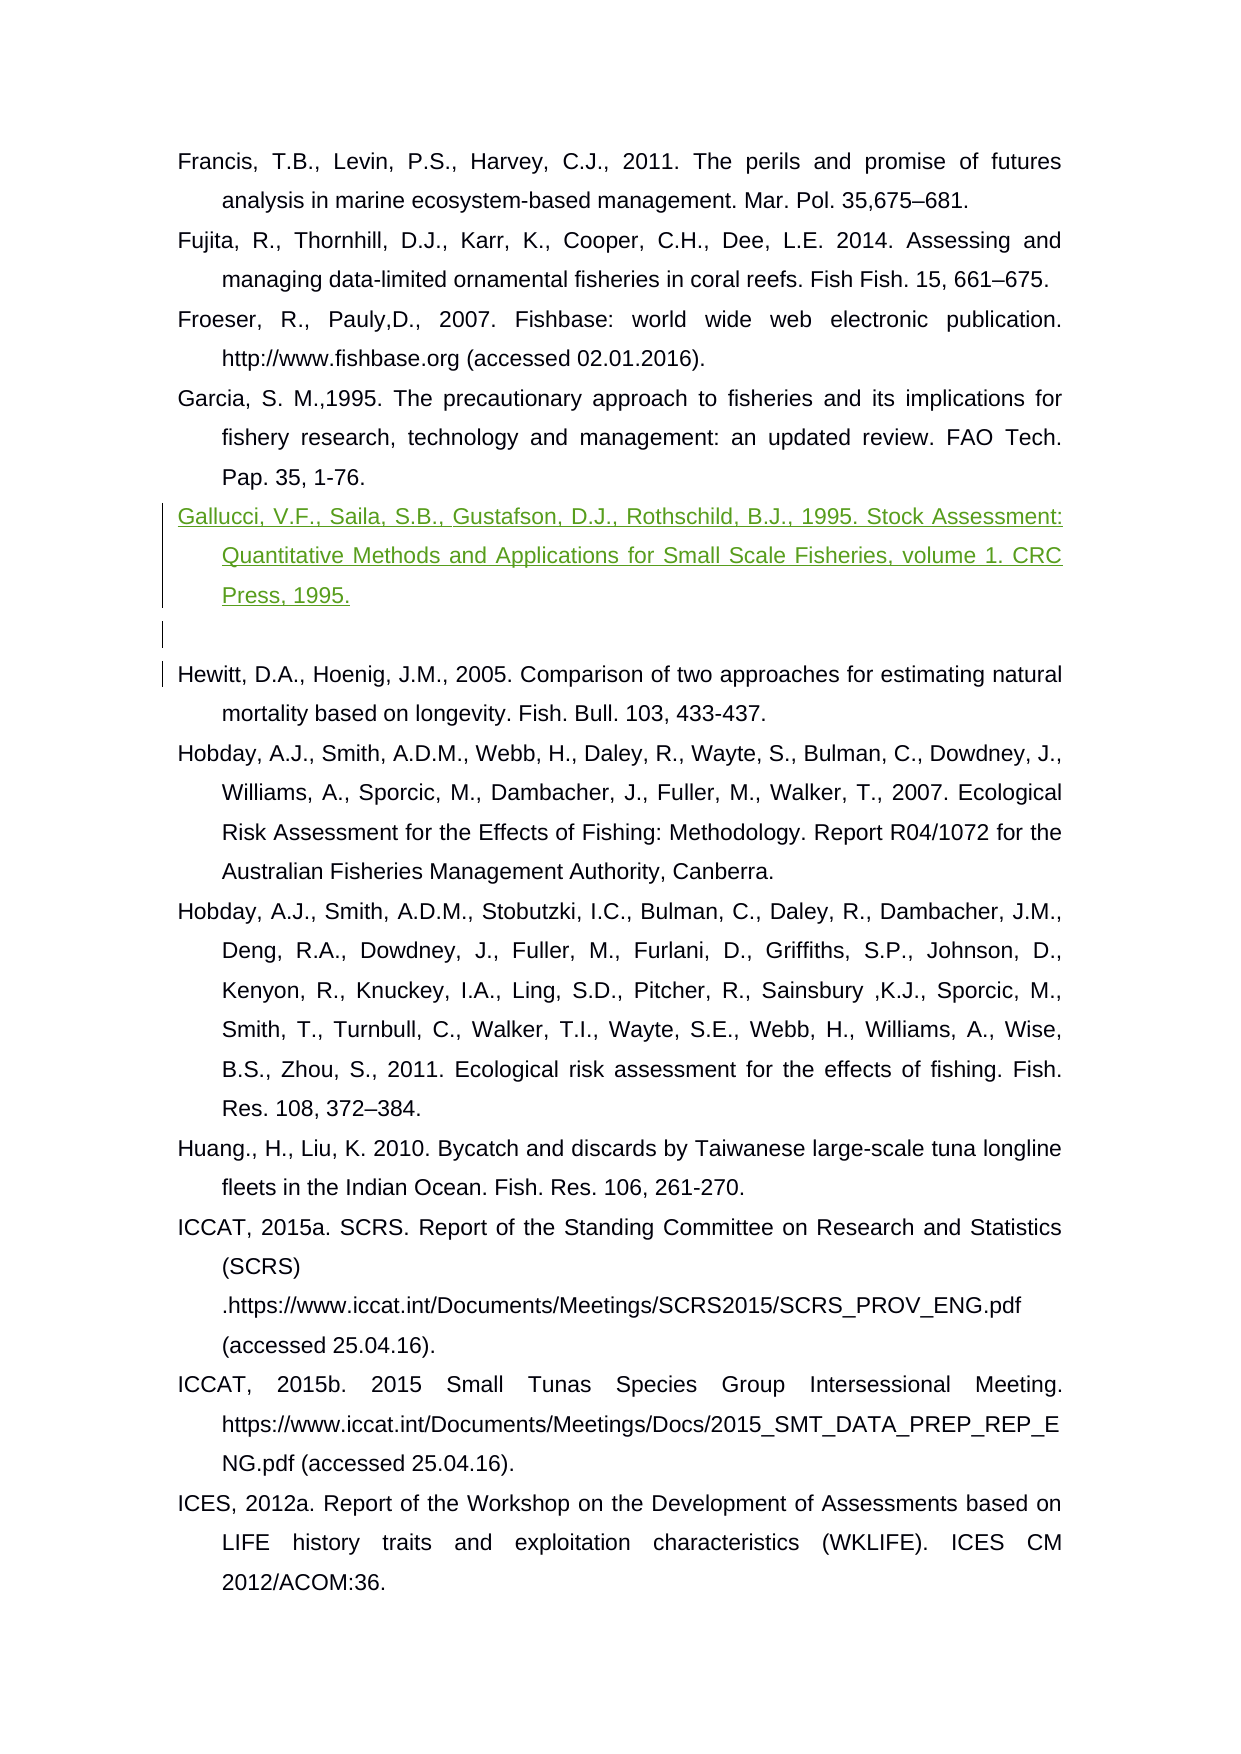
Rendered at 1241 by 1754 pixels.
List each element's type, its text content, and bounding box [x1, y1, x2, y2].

text Fujita, R., Thornhill, D.J., Karr, K., Cooper, C.H., Dee, L.E. 2014. Assessing and managing data-limited ornamental fisheries in coral reefs. Fish Fish. 15, 661–675. [177, 227, 1063, 292]
text Froeser, R., Pauly,D., 2007. Fishbase: world wide web electronic publication. http://www.fishbase.org (accessed 02.01.2016). [177, 306, 1063, 371]
text ICES, 2012a. Report of the Workshop on the Development of Assessments based on LIFE history traits and exploitation characteristics (WKLIFE). ICES CM 2012/ACOM:36. [177, 1490, 1063, 1595]
text Hobday, A.J., Smith, A.D.M., Webb, H., Daley, R., Wayte, S., Bulman, C., Dowdney, J., Williams, A., Sporcic, M., Dambacher, J., Fuller, M., Walker, T., 2007. Ecological Risk Assessment for the Effects of Fishing: Methodology. Report R04/1072 for the Australian Fisheries Management Authority, Canberra. [177, 740, 1063, 884]
text Hewitt, D.A., Hoenig, J.M., 2005. Comparison of two approaches for estimating natural mortality based on longevity. Fish. Bull. 103, 433-437. [177, 661, 1063, 727]
text Francis, T.B., Levin, P.S., Harvey, C.J., 2011. The perils and promise of futures analysis in marine ecosystem-based management. Mar. Pol. 35,675–681. [177, 148, 1063, 213]
text ICCAT, 2015a. SCRS. Report of the Standing Committee on Research and Statistics (SCRS).https://www.iccat.int/Documents/Meetings/SCRS2015/SCRS_PROV_ENG.pdf (accessed 25.04.16). [177, 1213, 1063, 1358]
text ICCAT, 2015b. 2015 Small Tunas Species Group Intersessional Meeting. https://www.iccat.int/Documents/Meetings/Docs/2015_SMT_DATA_PREP_REP_ENG.pdf (accessed 25.04.16). [177, 1371, 1063, 1477]
text Hobday, A.J., Smith, A.D.M., Stobutzki, I.C., Bulman, C., Daley, R., Dambacher, J.M., Deng, R.A., Dowdney, J., Fuller, M., Furlani, D., Griffiths, S.P., Johnson, D., Kenyon, R., Knuckey, I.A., Ling, S.D., Pitcher, R., Sainsbury ,K.J., Sporcic, M., Smith, T., Turnbull, C., Walker, T.I., Wayte, S.E., Webb, H., Williams, A., Wise, B.S., Zhou, S., 2011. Ecological risk assessment for the effects of fishing. Fish. Res. 108, 372–384. [177, 898, 1063, 1121]
text Huang., H., Liu, K. 2010. Bycatch and discards by Taiwanese large-scale tuna longline fleets in the Indian Ocean. Fish. Res. 106, 261-270. [177, 1134, 1063, 1200]
text Garcia, S. M.,1995. The precautionary approach to fisheries and its implications for fishery research, technology and management: an updated review. FAO Tech. Pap. 35, 1-76. [177, 384, 1063, 490]
